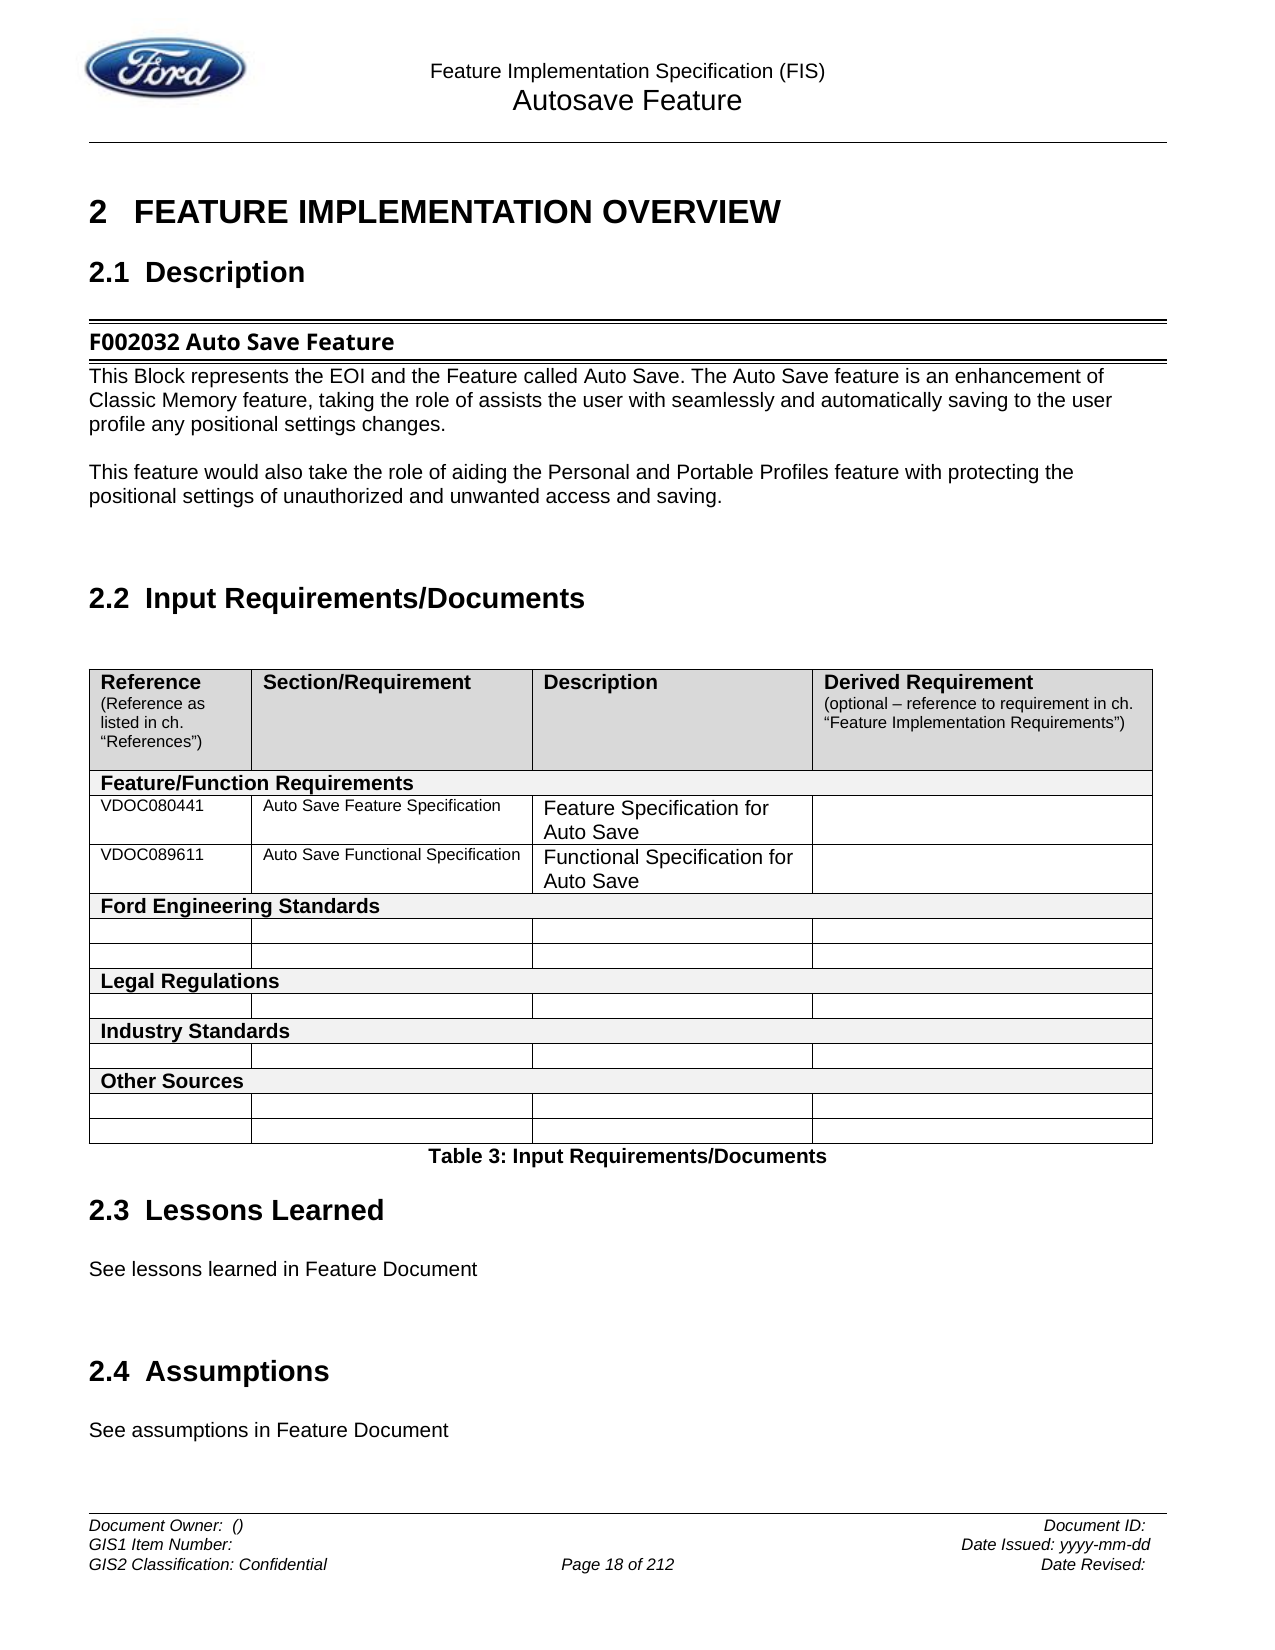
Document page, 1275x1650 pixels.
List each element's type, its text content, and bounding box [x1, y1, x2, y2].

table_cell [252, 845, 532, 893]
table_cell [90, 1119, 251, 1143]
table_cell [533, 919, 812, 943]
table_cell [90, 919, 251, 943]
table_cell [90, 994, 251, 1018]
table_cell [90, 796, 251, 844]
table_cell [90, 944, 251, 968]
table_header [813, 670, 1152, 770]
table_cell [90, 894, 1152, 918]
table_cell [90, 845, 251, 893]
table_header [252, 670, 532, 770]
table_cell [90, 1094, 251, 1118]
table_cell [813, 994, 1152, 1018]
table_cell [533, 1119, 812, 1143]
text This Block represents the EOI and the Feature called Auto Save. The Auto Save feature is an enhancement of Classic Memory feature, taking the role of assists the user with seamlessly and automatically saving to the user profile any positional settings changes. [89, 364, 1167, 436]
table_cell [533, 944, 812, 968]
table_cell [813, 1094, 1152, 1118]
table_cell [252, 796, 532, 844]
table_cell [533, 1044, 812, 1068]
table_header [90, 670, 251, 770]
subtitle Lessons Learned [89, 1193, 1167, 1227]
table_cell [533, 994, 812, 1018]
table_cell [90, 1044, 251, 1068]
subtitle Assumptions [89, 1354, 1167, 1387]
subtitle Description [89, 256, 1167, 289]
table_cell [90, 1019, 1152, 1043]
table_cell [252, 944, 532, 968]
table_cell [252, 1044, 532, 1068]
text F002032 Auto Save Feature [89, 324, 1167, 359]
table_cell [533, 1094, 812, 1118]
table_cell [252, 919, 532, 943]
text This feature would also take the role of aiding the Personal and Portable Profiles feature with protecting the positional settings of unauthorized and unwanted access and saving. [89, 460, 1167, 508]
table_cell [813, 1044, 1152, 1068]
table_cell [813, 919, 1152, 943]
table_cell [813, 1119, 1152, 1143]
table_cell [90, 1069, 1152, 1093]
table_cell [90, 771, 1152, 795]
text Table 3: Input Requirements/Documents [89, 1144, 1167, 1168]
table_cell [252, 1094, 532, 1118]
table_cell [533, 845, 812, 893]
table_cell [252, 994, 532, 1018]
picture [65, 18, 266, 119]
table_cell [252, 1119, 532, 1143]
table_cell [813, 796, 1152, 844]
text See lessons learned in Feature Document [89, 1257, 1167, 1281]
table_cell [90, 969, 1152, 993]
text See assumptions in Feature Document [89, 1417, 1167, 1441]
subtitle Feature Implementation Overview [89, 192, 1167, 231]
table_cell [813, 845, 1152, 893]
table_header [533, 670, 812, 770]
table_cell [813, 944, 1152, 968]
subtitle Input Requirements/Documents [89, 581, 1167, 614]
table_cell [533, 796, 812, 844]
